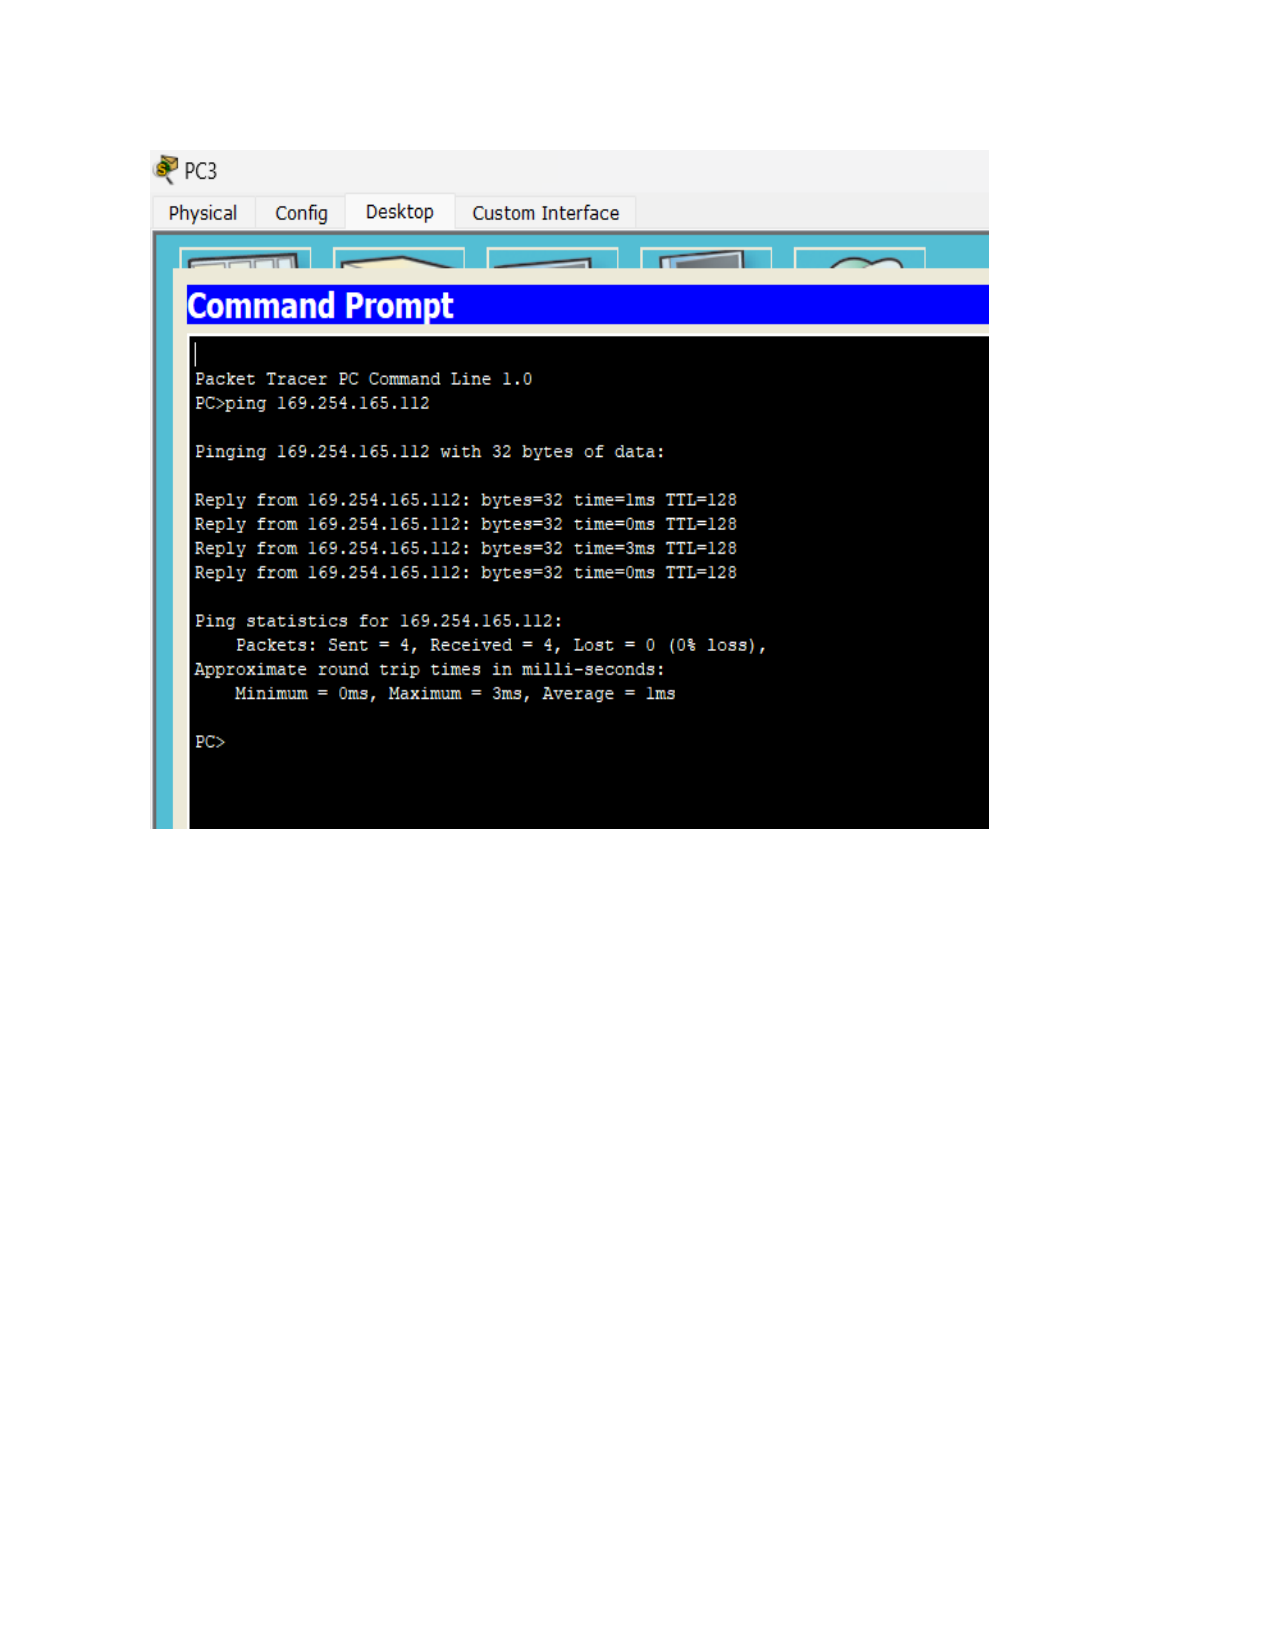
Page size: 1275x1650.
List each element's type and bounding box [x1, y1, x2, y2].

picture [150, 150, 989, 829]
